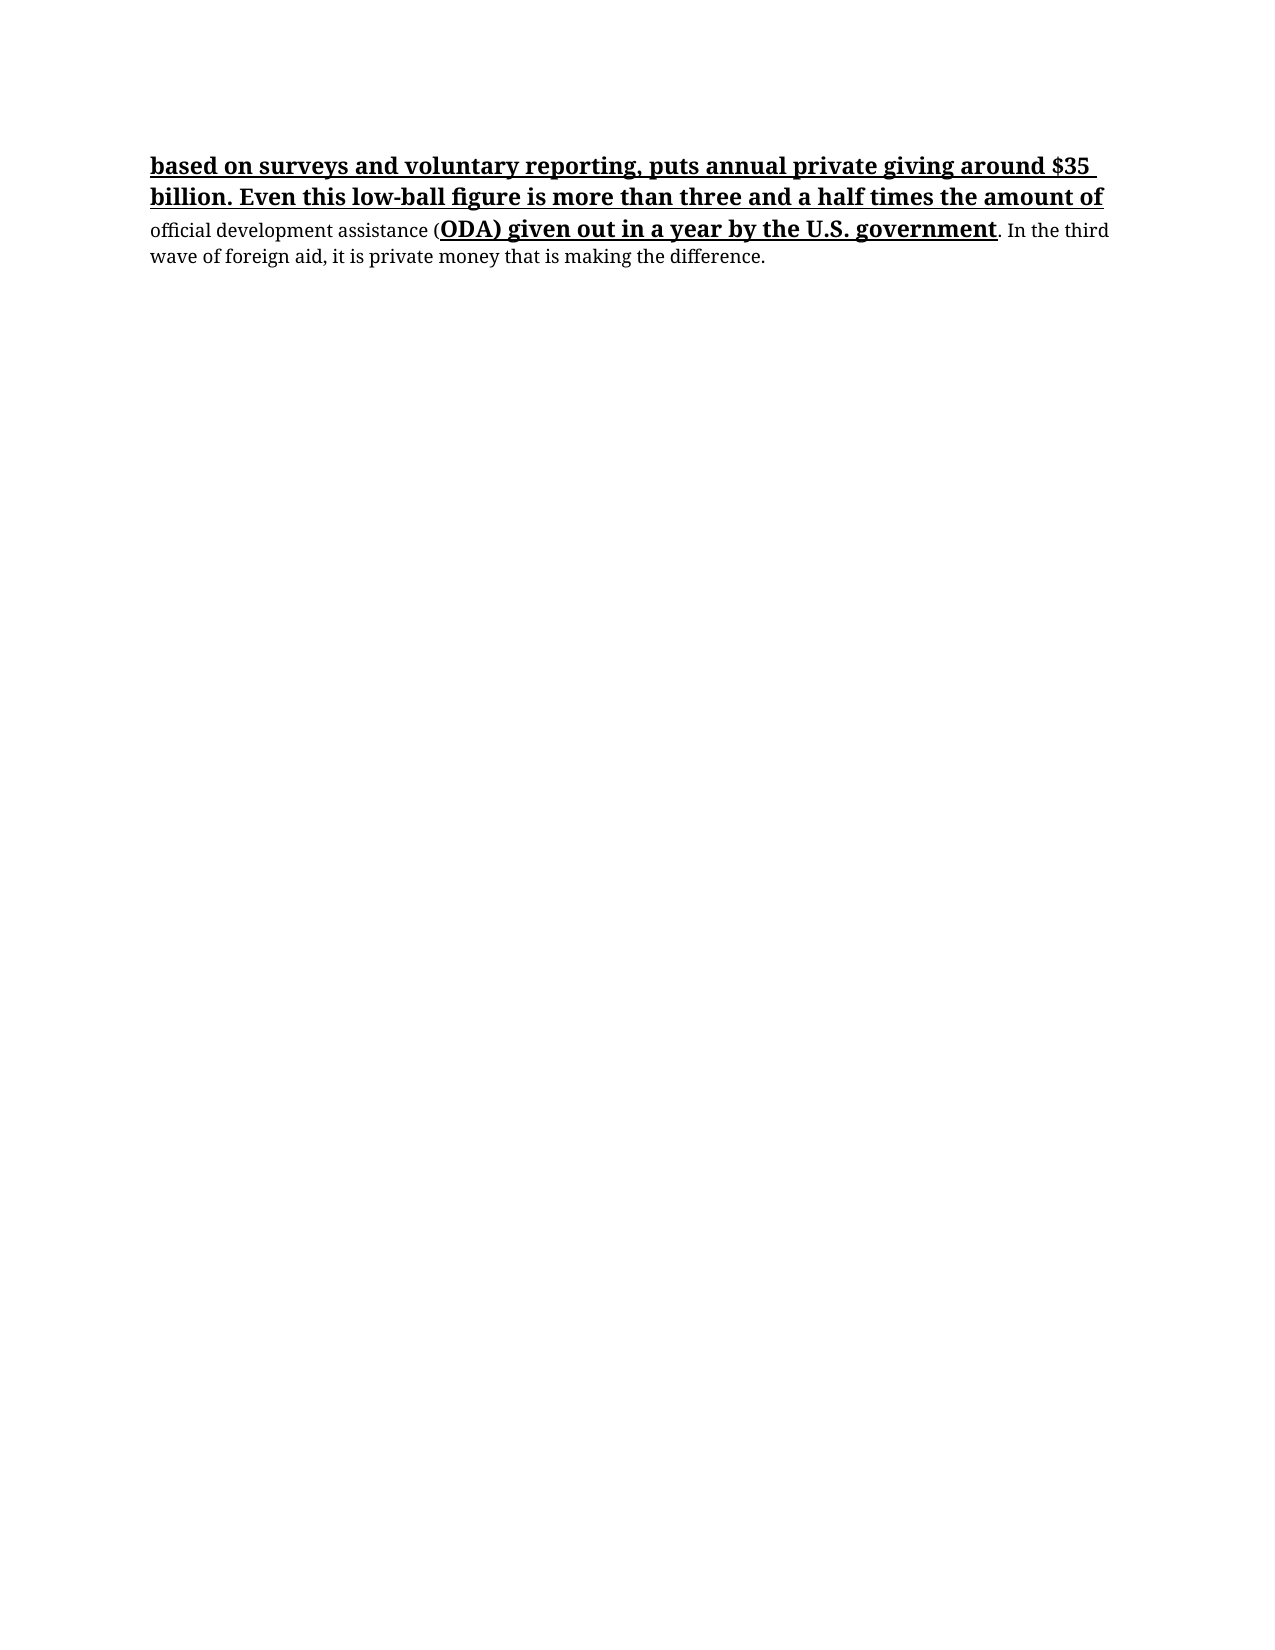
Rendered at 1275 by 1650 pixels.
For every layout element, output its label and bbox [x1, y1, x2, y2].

text [150, 150, 1125, 269]
